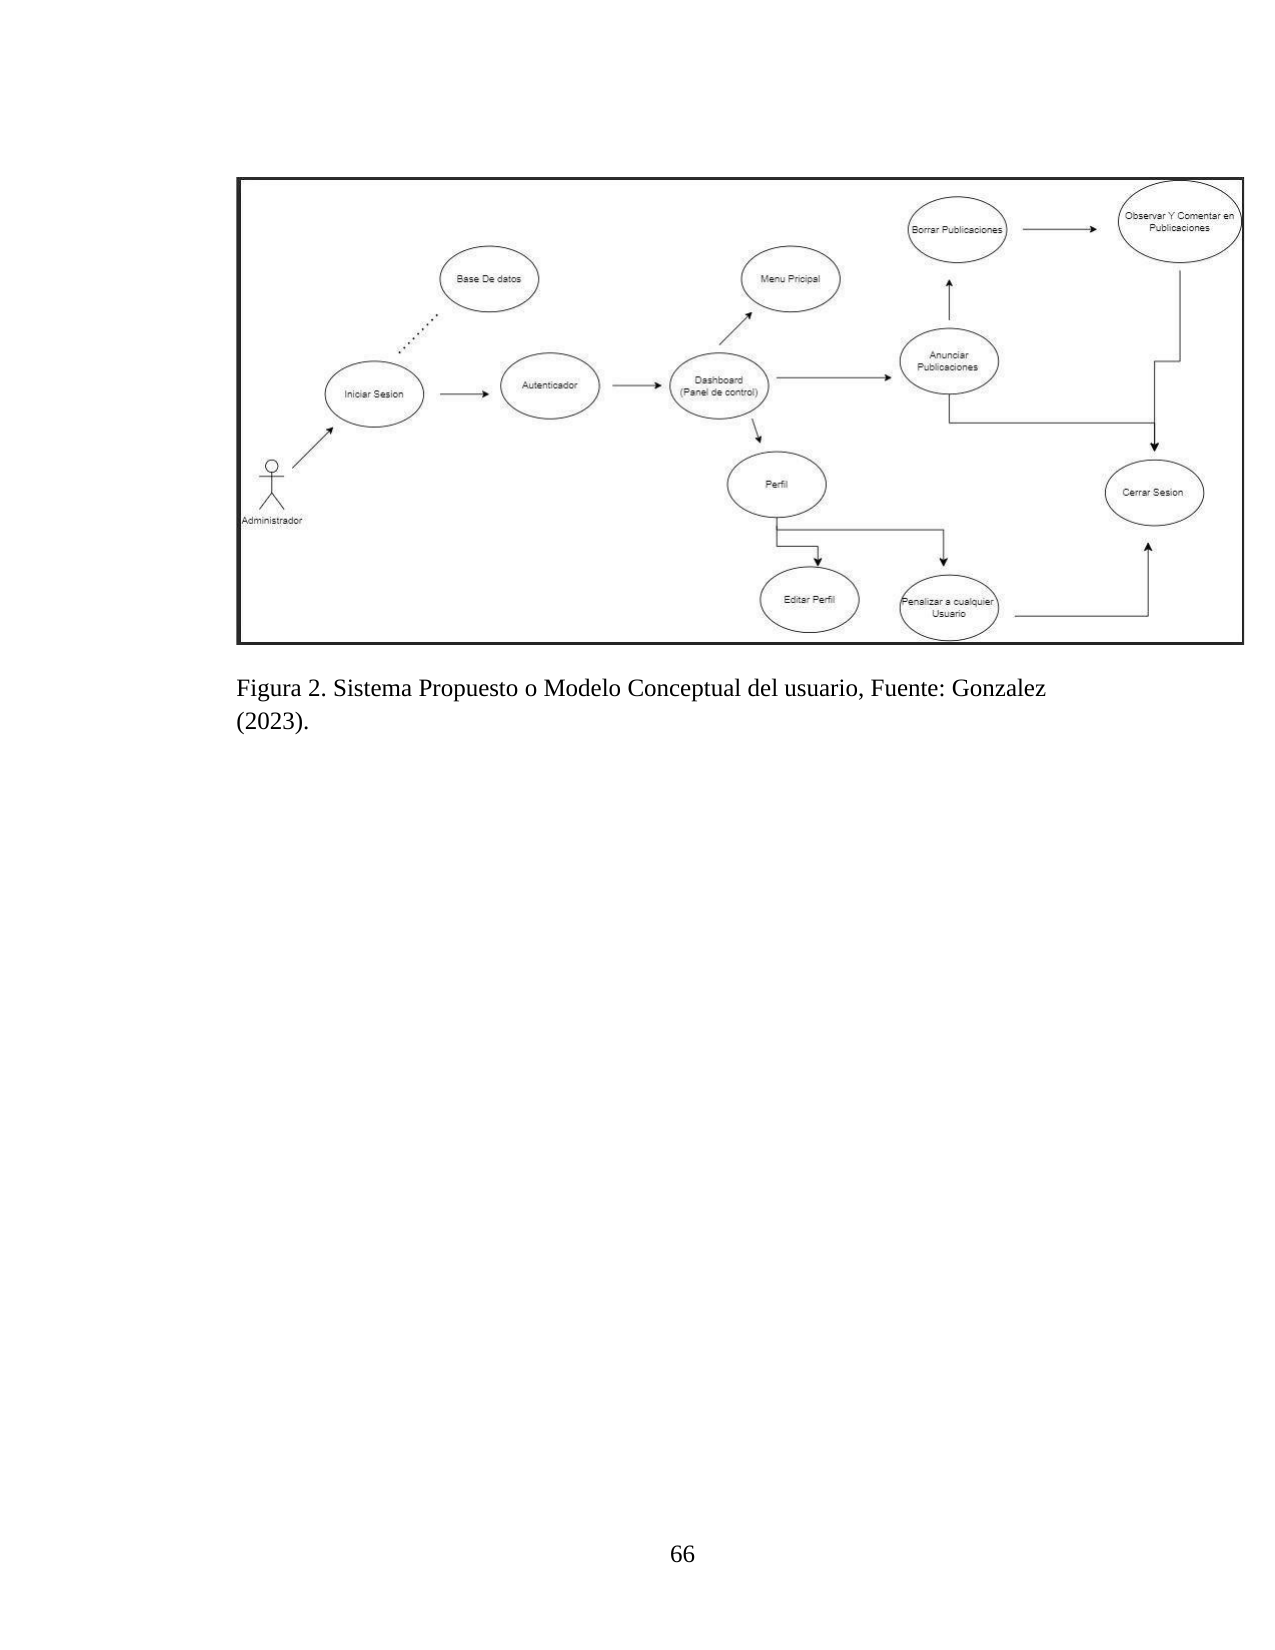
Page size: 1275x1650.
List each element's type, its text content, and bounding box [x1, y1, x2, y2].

picture [236, 177, 1245, 645]
text Figura 2. Sistema Propuesto o Modelo Conceptual del usuario, Fuente: Gonzalez (2023). [236, 673, 1046, 734]
